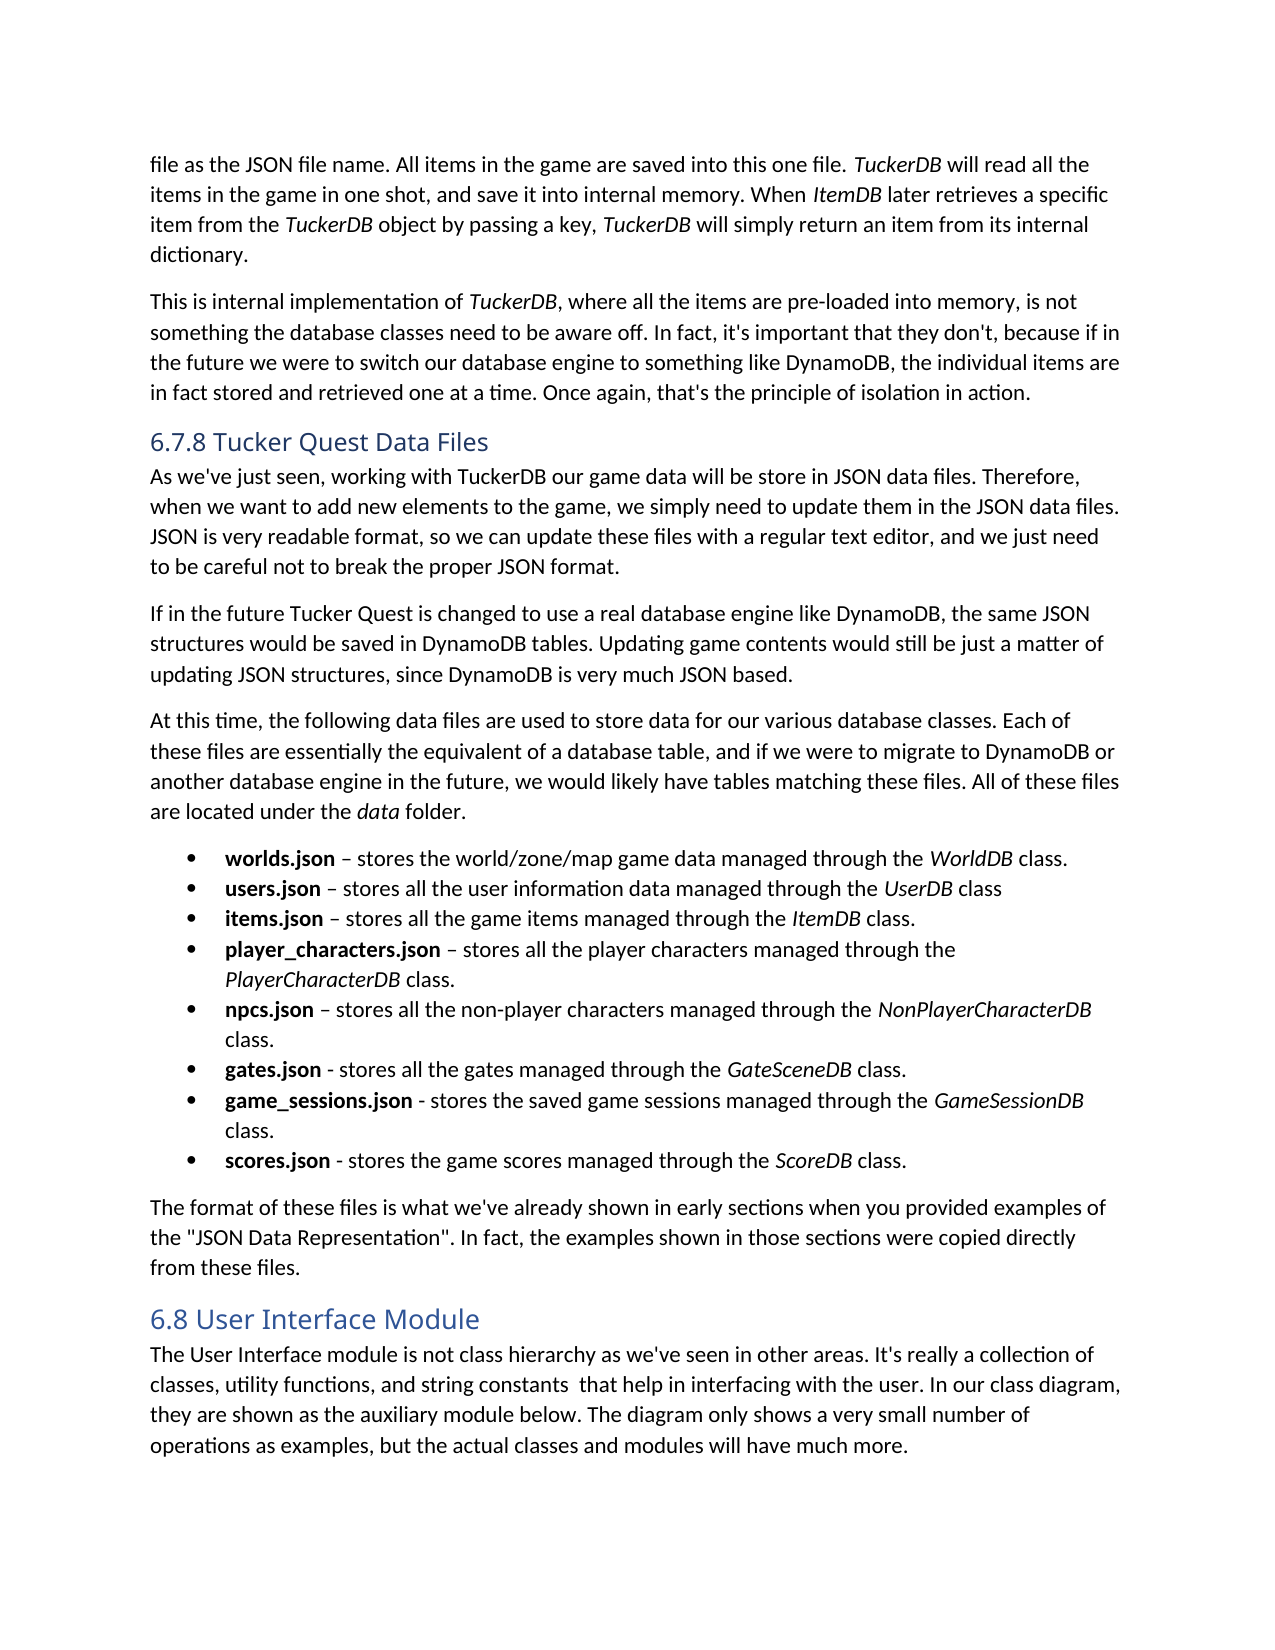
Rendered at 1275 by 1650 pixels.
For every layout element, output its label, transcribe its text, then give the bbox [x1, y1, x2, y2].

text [150, 150, 1125, 269]
list items.json – stores all the game items managed through the ItemDB class. [187, 904, 1125, 932]
list gates.json - stores all the gates managed through the GateSceneDB class. [187, 1056, 1125, 1083]
text This is internal implementation of TuckerDB, where all the items are pre-loaded into memory, is not something the database classes need to be aware off. In fact, it's important that they don't, because if in the future we were to switch our database engine to something like DynamoDB, the individual items are in fact stored and retrieved one at a time. Once again, that's the principle of isolation in action. [150, 287, 1125, 406]
subtitle Tucker Quest Data Files [150, 425, 1125, 459]
text At this time, the following data files are used to store data for our various database classes. Each of these files are essentially the equivalent of a database table, and if we were to migrate to DynamoDB or another database engine in the future, we would likely have tables matching these files. All of these files are located under the data folder. [150, 707, 1125, 825]
list player_characters.json – stores all the player characters managed through the PlayerCharacterDB class. [187, 935, 1125, 993]
list game_sessions.json - stores the saved game sessions managed through the GameSessionDB class. [187, 1086, 1125, 1144]
text If in the future Tucker Quest is changed to use a real database engine like DynamoDB, the same JSON structures would be saved in DynamoDB tables. Updating game contents would still be just a matter of updating JSON structures, since DynamoDB is very much JSON based. [150, 599, 1125, 688]
list worlds.json – stores the world/zone/map game data managed through the WorldDB class. [187, 844, 1125, 872]
text As we've just seen, working with TuckerDB our game data will be store in JSON data files. Therefore, when we want to add new elements to the game, we simply need to update them in the JSON data files. JSON is very readable format, so we can update these files with a regular text editor, and we just need to be careful not to break the proper JSON format. [150, 462, 1125, 580]
list users.json – stores all the user information data managed through the UserDB class [187, 874, 1125, 902]
text The User Interface module is not class hierarchy as we've seen in other areas. It's really a collection of classes, utility functions, and string constants that help in interfacing with the user. In our class diagram, they are shown as the auxiliary module below. The diagram only shows a very small number of operations as examples, but the actual classes and modules will have much more. [150, 1340, 1125, 1459]
subtitle User Interface Module [150, 1300, 1125, 1337]
list scores.json - stores the game scores managed through the ScoreDB class. [187, 1146, 1125, 1174]
list npcs.json – stores all the non-player characters managed through the NonPlayerCharacterDB class. [187, 995, 1125, 1053]
text The format of these files is what we've already shown in early sections when you provided examples of the "JSON Data Representation". In fact, the examples shown in those sections were copied directly from these files. [150, 1193, 1125, 1281]
